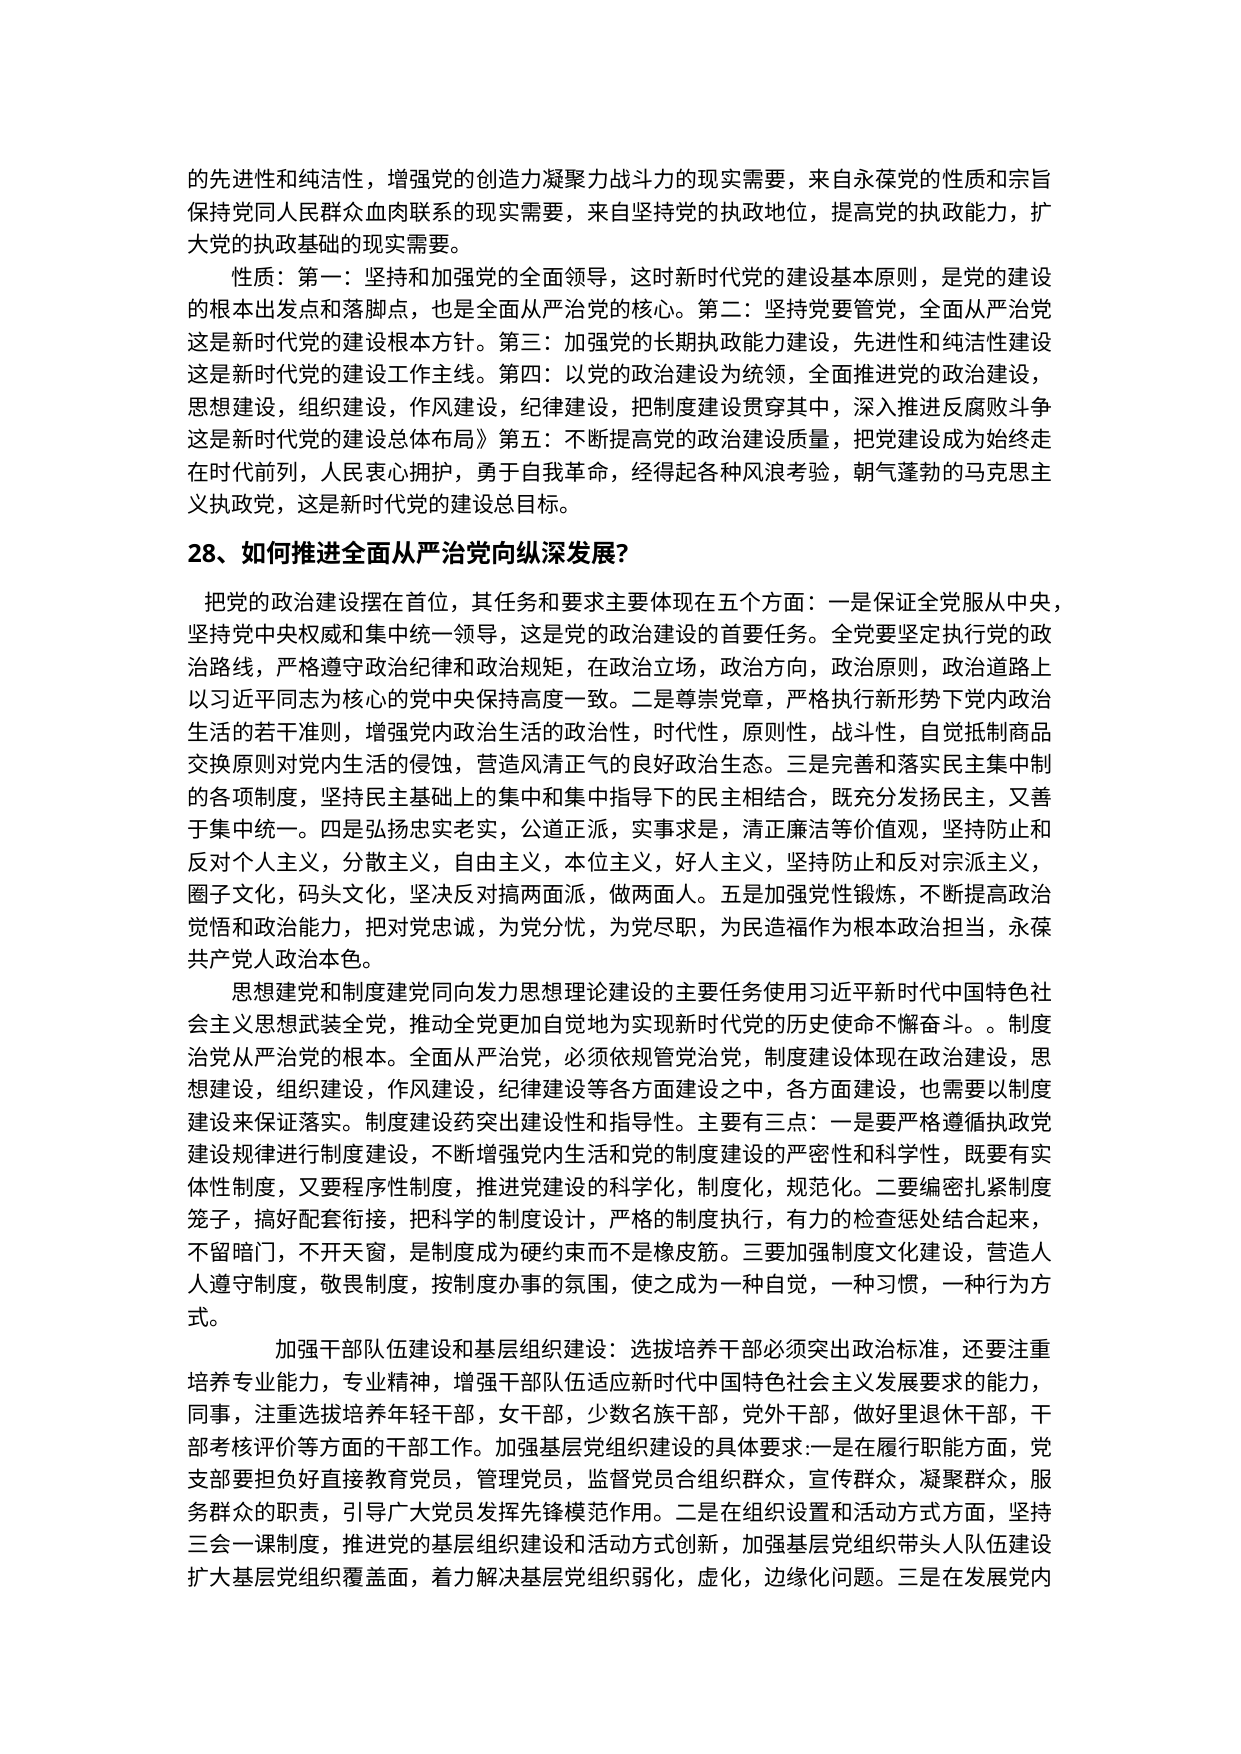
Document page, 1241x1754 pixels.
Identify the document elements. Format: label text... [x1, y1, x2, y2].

text 28、如何推进全面从严治党向纵深发展? [187, 519, 1053, 584]
text 性质：第一：坚持和加强党的全面领导，这时新时代党的建设基本原则，是党的建设的根本出发点和落脚点，也是全面从严治党的核心。第二：坚持党要管党，全面从严治党，这是新时代党的建设根本方针。第三：加强党的长期执政能力建设，先进性和纯洁性建设，这是新时代党的建设工作主线。第四：以党的政治建设为统领，全面推进党的政治建设，思想建设，组织建设，作风建设，纪律建设，把制度建设贯穿其中，深入推进反腐败斗争，这是新时代党的建设总体布局》第五：不断提高党的政治建设质量，把党建设成为始终走在时代前列，人民衷心拥护，勇于自我革命，经得起各种风浪考验，朝气蓬勃的马克思主义执政党，这是新时代党的建设总目标。 [187, 259, 1053, 519]
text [187, 1332, 1053, 1592]
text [187, 162, 1053, 259]
text 思想建党和制度建党同向发力思想理论建设的主要任务使用习近平新时代中国特色社会主义思想武装全党，推动全党更加自觉地为实现新时代党的历史使命不懈奋斗。。制度治党从严治党的根本。全面从严治党，必须依规管党治党，制度建设体现在政治建设，思想建设，组织建设，作风建设，纪律建设等各方面建设之中，各方面建设，也需要以制度建设来保证落实。制度建设药突出建设性和指导性。主要有三点：一是要严格遵循执政党建设规律进行制度建设，不断增强党内生活和党的制度建设的严密性和科学性，既要有实体性制度，又要程序性制度，推进党建设的科学化，制度化，规范化。二要编密扎紧制度笼子，搞好配套衔接，把科学的制度设计，严格的制度执行，有力的检查惩处结合起来，不留暗门，不开天窗，是制度成为硬约束而不是橡皮筋。三要加强制度文化建设，营造人人遵守制度，敬畏制度，按制度办事的氛围，使之成为一种自觉，一种习惯，一种行为方式。 [187, 974, 1053, 1332]
text 把党的政治建设摆在首位，其任务和要求主要体现在五个方面：一是保证全党服从中央，坚持党中央权威和集中统一领导，这是党的政治建设的首要任务。全党要坚定执行党的政治路线，严格遵守政治纪律和政治规矩，在政治立场，政治方向，政治原则，政治道路上以习近平同志为核心的党中央保持高度一致。二是尊崇党章，严格执行新形势下党内政治生活的若干准则，增强党内政治生活的政治性，时代性，原则性，战斗性，自觉抵制商品交换原则对党内生活的侵蚀，营造风清正气的良好政治生态。三是完善和落实民主集中制的各项制度，坚持民主基础上的集中和集中指导下的民主相结合，既充分发扬民主，又善于集中统一。四是弘扬忠实老实，公道正派，实事求是，清正廉洁等价值观，坚持防止和反对个人主义，分散主义，自由主义，本位主义，好人主义，坚持防止和反对宗派主义，圈子文化，码头文化，坚决反对搞两面派，做两面人。五是加强党性锻炼，不断提高政治觉悟和政治能力，把对党忠诚，为党分忧，为党尽职，为民造福作为根本政治担当，永葆共产党人政治本色。 [187, 584, 1053, 974]
